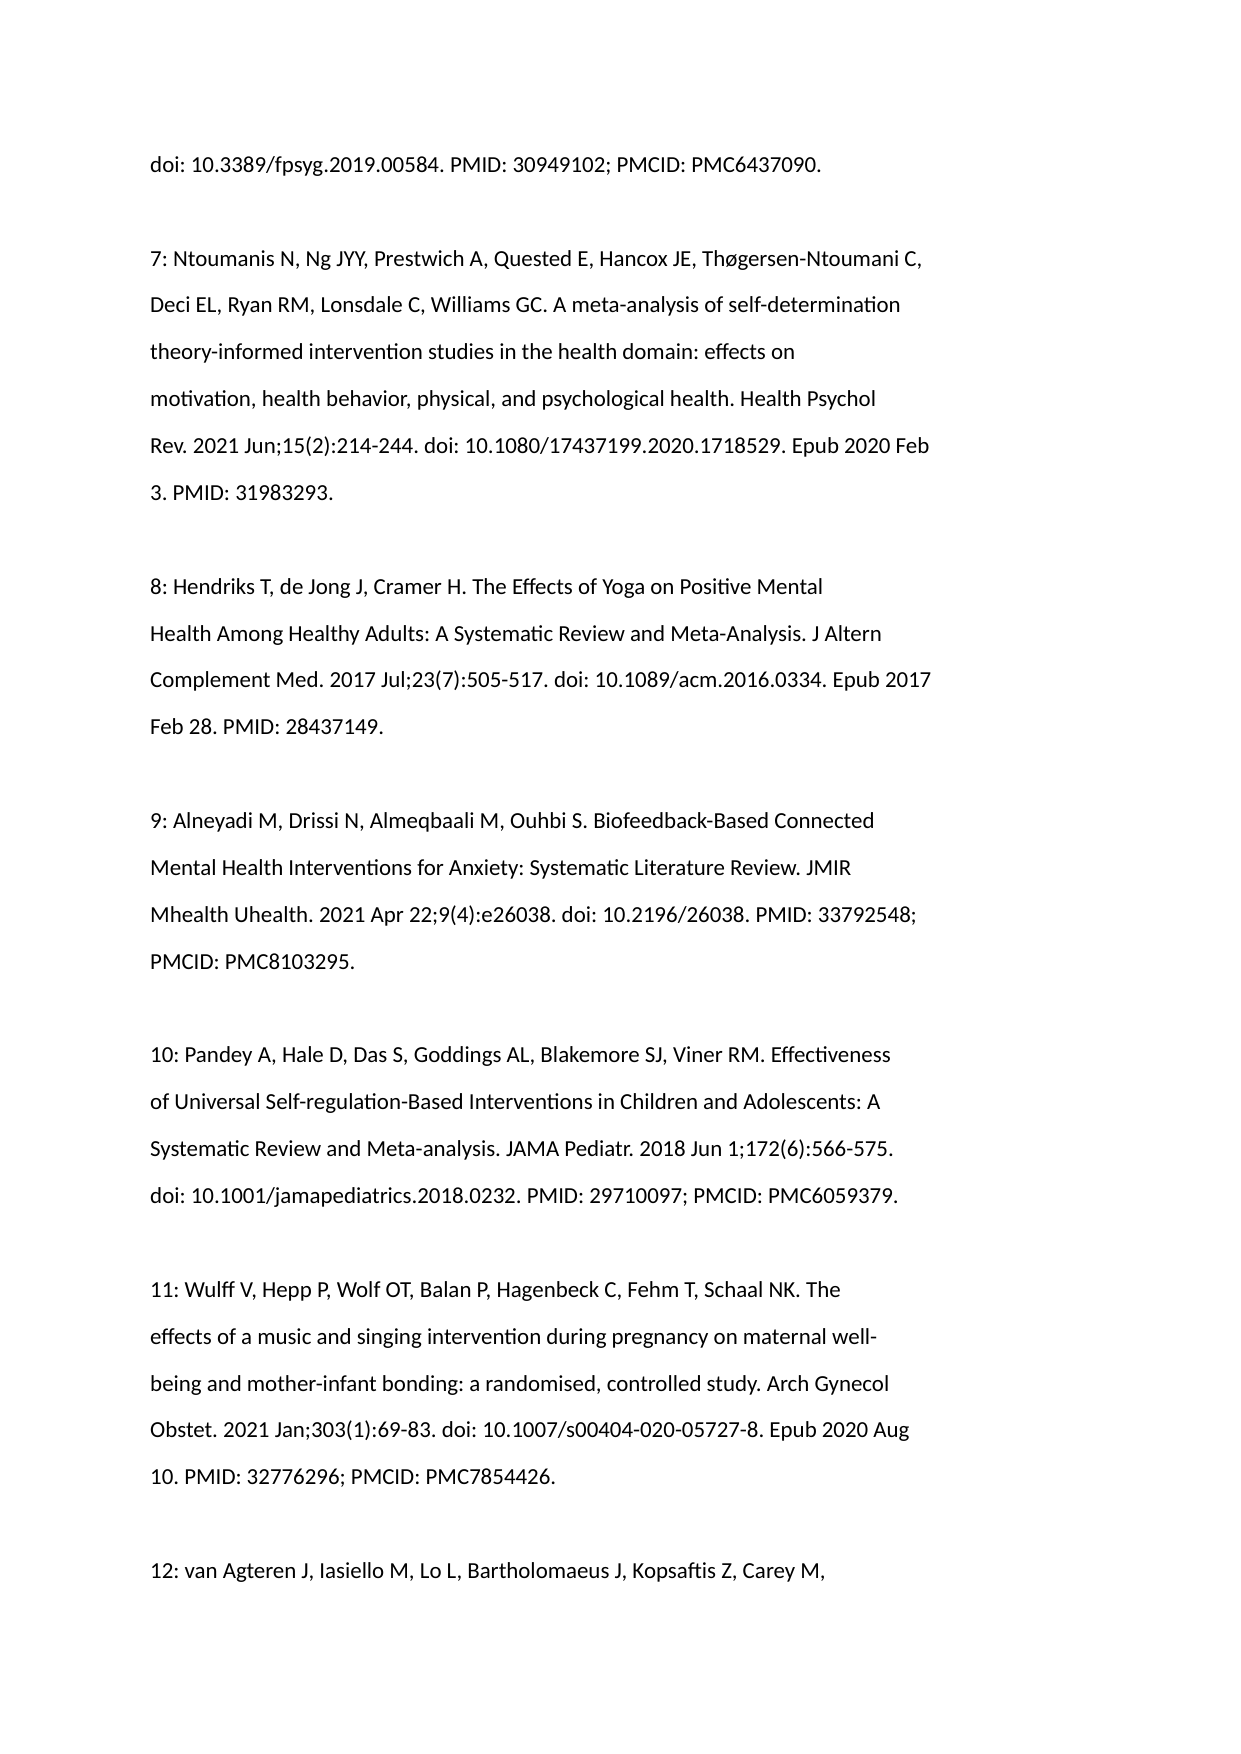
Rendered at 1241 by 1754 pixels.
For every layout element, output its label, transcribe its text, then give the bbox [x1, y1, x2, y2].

text 10: Pandey A, Hale D, Das S, Goddings AL, Blakemore SJ, Viner RM. Effectiveness [150, 1041, 1090, 1069]
text Deci EL, Ryan RM, Lonsdale C, Williams GC. A meta-analysis of self-determination [150, 291, 1090, 319]
text Mhealth Uhealth. 2021 Apr 22;9(4):e26038. doi: 10.2196/26038. PMID: 33792548; [150, 900, 1090, 928]
text 10. PMID: 32776296; PMCID: PMC7854426. [150, 1462, 1090, 1491]
text 9: Alneyadi M, Drissi N, Almeqbaali M, Ouhbi S. Biofeedback-Based Connected [150, 806, 1090, 834]
text 12: van Agteren J, Iasiello M, Lo L, Bartholomaeus J, Kopsaftis Z, Carey M, [150, 1556, 1090, 1584]
text of Universal Self-regulation-Based Interventions in Children and Adolescents: A [150, 1087, 1090, 1116]
text Obstet. 2021 Jan;303(1):69-83. doi: 10.1007/s00404-020-05727-8. Epub 2020 Aug [150, 1416, 1090, 1444]
text 8: Hendriks T, de Jong J, Cramer H. The Effects of Yoga on Positive Mental [150, 572, 1090, 600]
text Rev. 2021 Jun;15(2):214-244. doi: 10.1080/17437199.2020.1718529. Epub 2020 Feb [150, 431, 1090, 459]
text doi: 10.3389/fpsyg.2019.00584. PMID: 30949102; PMCID: PMC6437090. [150, 150, 1090, 178]
text motivation, health behavior, physical, and psychological health. Health Psychol [150, 384, 1090, 412]
text Feb 28. PMID: 28437149. [150, 712, 1090, 741]
text 3. PMID: 31983293. [150, 478, 1090, 506]
text being and mother-infant bonding: a randomised, controlled study. Arch Gynecol [150, 1369, 1090, 1397]
text PMCID: PMC8103295. [150, 947, 1090, 975]
text theory-informed intervention studies in the health domain: effects on [150, 337, 1090, 366]
text effects of a music and singing intervention during pregnancy on maternal well- [150, 1322, 1090, 1350]
text 11: Wulff V, Hepp P, Wolf OT, Balan P, Hagenbeck C, Fehm T, Schaal NK. The [150, 1275, 1090, 1303]
text 7: Ntoumanis N, Ng JYY, Prestwich A, Quested E, Hancox JE, Thøgersen-Ntoumani C, [150, 244, 1090, 272]
text Systematic Review and Meta-analysis. JAMA Pediatr. 2018 Jun 1;172(6):566-575. [150, 1134, 1090, 1162]
text Mental Health Interventions for Anxiety: Systematic Literature Review. JMIR [150, 853, 1090, 881]
text doi: 10.1001/jamapediatrics.2018.0232. PMID: 29710097; PMCID: PMC6059379. [150, 1181, 1090, 1209]
text Health Among Healthy Adults: A Systematic Review and Meta-Analysis. J Altern [150, 619, 1090, 647]
text Complement Med. 2017 Jul;23(7):505-517. doi: 10.1089/acm.2016.0334. Epub 2017 [150, 666, 1090, 694]
